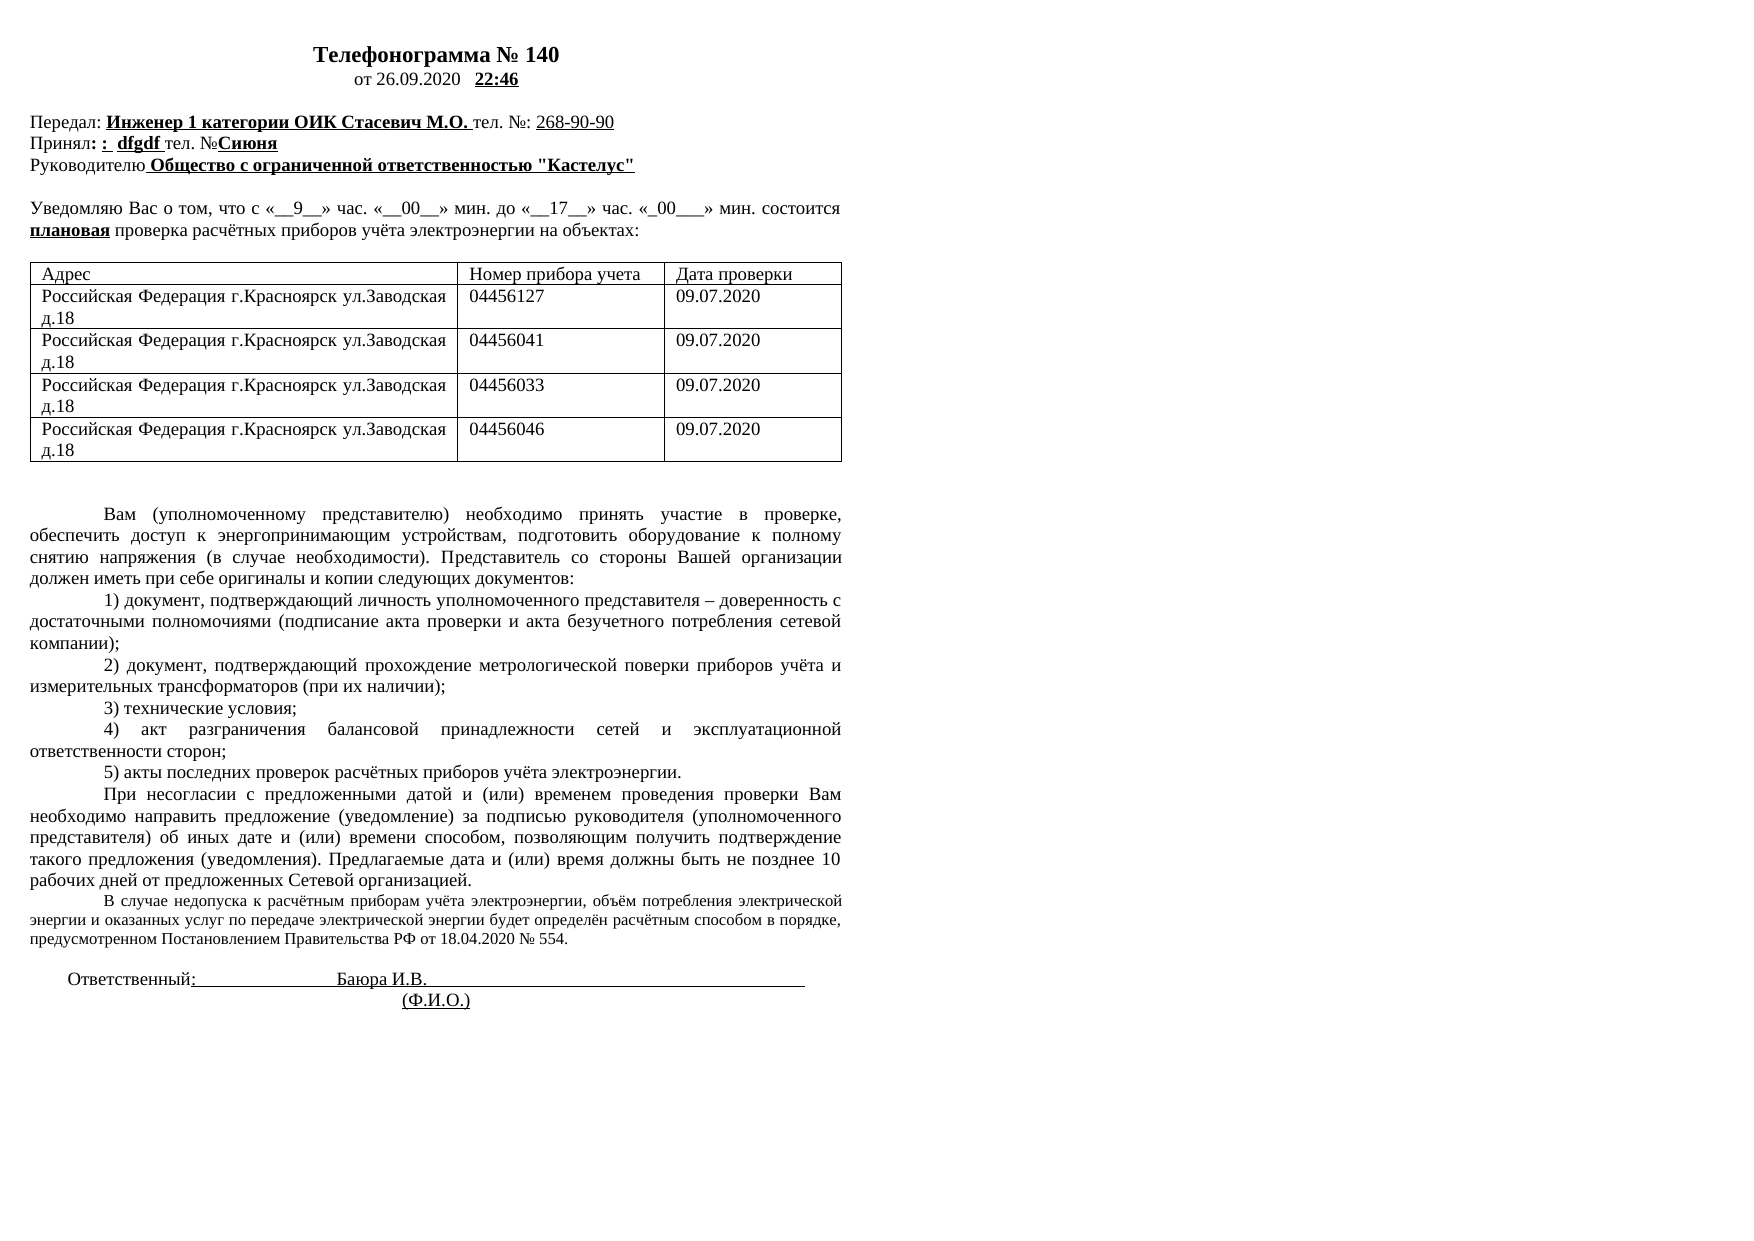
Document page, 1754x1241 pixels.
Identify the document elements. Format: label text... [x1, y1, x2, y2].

text В случае недопуска к расчётным приборам учёта электроэнергии, объём потребления электрической энергии и оказанных услуг по передаче электрической энергии будет определён расчётным способом в порядке, предусмотренном Постановлением Правительства РФ от 18.04.2020 № 554. [29, 891, 842, 948]
table_cell 09.07.2020 [665, 418, 841, 461]
table_cell Российская Федерация г.Красноярск ул.Заводская д.18 [31, 418, 457, 461]
table_header Дата проверки [665, 263, 841, 284]
table_cell 04456046 [458, 418, 664, 461]
table_cell 09.07.2020 [665, 329, 841, 372]
text 3) технические условия; [29, 697, 842, 718]
text от 26.09.2020 22:46 [29, 67, 842, 89]
text 4) акт разграничения балансовой принадлежности сетей и эксплуатационной ответственности сторон; [29, 718, 842, 761]
table_cell 09.07.2020 [665, 374, 841, 417]
table_header Адрес [31, 263, 457, 284]
text 1) документ, подтверждающий личность уполномоченного представителя – доверенность с достаточными полномочиями (подписание акта проверки и акта безучетного потребления сетевой компании); [29, 589, 842, 653]
text Передал: Инженер 1 категории ОИК Стасевич М.О. тел. №: 268-90-90 [29, 111, 842, 132]
table_header Номер прибора учета [458, 263, 664, 284]
text Телефонограмма № 140 [29, 41, 842, 67]
text 2) документ, подтверждающий прохождение метрологической поверки приборов учёта и измерительных трансформаторов (при их наличии); [29, 653, 842, 697]
table_cell Российская Федерация г.Красноярск ул.Заводская д.18 [31, 329, 457, 372]
table_cell 04456127 [458, 285, 664, 328]
text Ответственный: Баюра И.В. (Ф.И.О.) [29, 967, 842, 1011]
table_cell 04456041 [458, 329, 664, 372]
table_cell Российская Федерация г.Красноярск ул.Заводская д.18 [31, 285, 457, 328]
text 5) акты последних проверок расчётных приборов учёта электроэнергии. [29, 761, 842, 783]
text Руководителю Общество с ограниченной ответственностью "Кастелус" [29, 154, 842, 175]
table_cell 09.07.2020 [665, 285, 841, 328]
text Уведомляю Вас о том, что с «__9__» час. «__00__» мин. до «__17__» час. «_00___» мин. состоится плановая проверка расчётных приборов учёта электроэнергии на объектах: [29, 197, 842, 240]
table_cell 04456033 [458, 374, 664, 417]
table_cell Российская Федерация г.Красноярск ул.Заводская д.18 [31, 374, 457, 417]
text При несогласии с предложенными датой и (или) временем проведения проверки Вам необходимо направить предложение (уведомление) за подписью руководителя (уполномоченного представителя) об иных дате и (или) времени способом, позволяющим получить подтверждение такого предложения (уведомления). Предлагаемые дата и (или) время должны быть не позднее 10 рабочих дней от предложенных Сетевой организацией. [29, 783, 842, 891]
text Принял: : dfgdf тел. №Сиюня [29, 132, 842, 154]
text Вам (уполномоченному представителю) необходимо принять участие в проверке, обеспечить доступ к энергопринимающим устройствам, подготовить оборудование к полному снятию напряжения (в случае необходимости). Представитель со стороны Вашей организации должен иметь при себе оригиналы и копии следующих документов: [29, 503, 842, 589]
